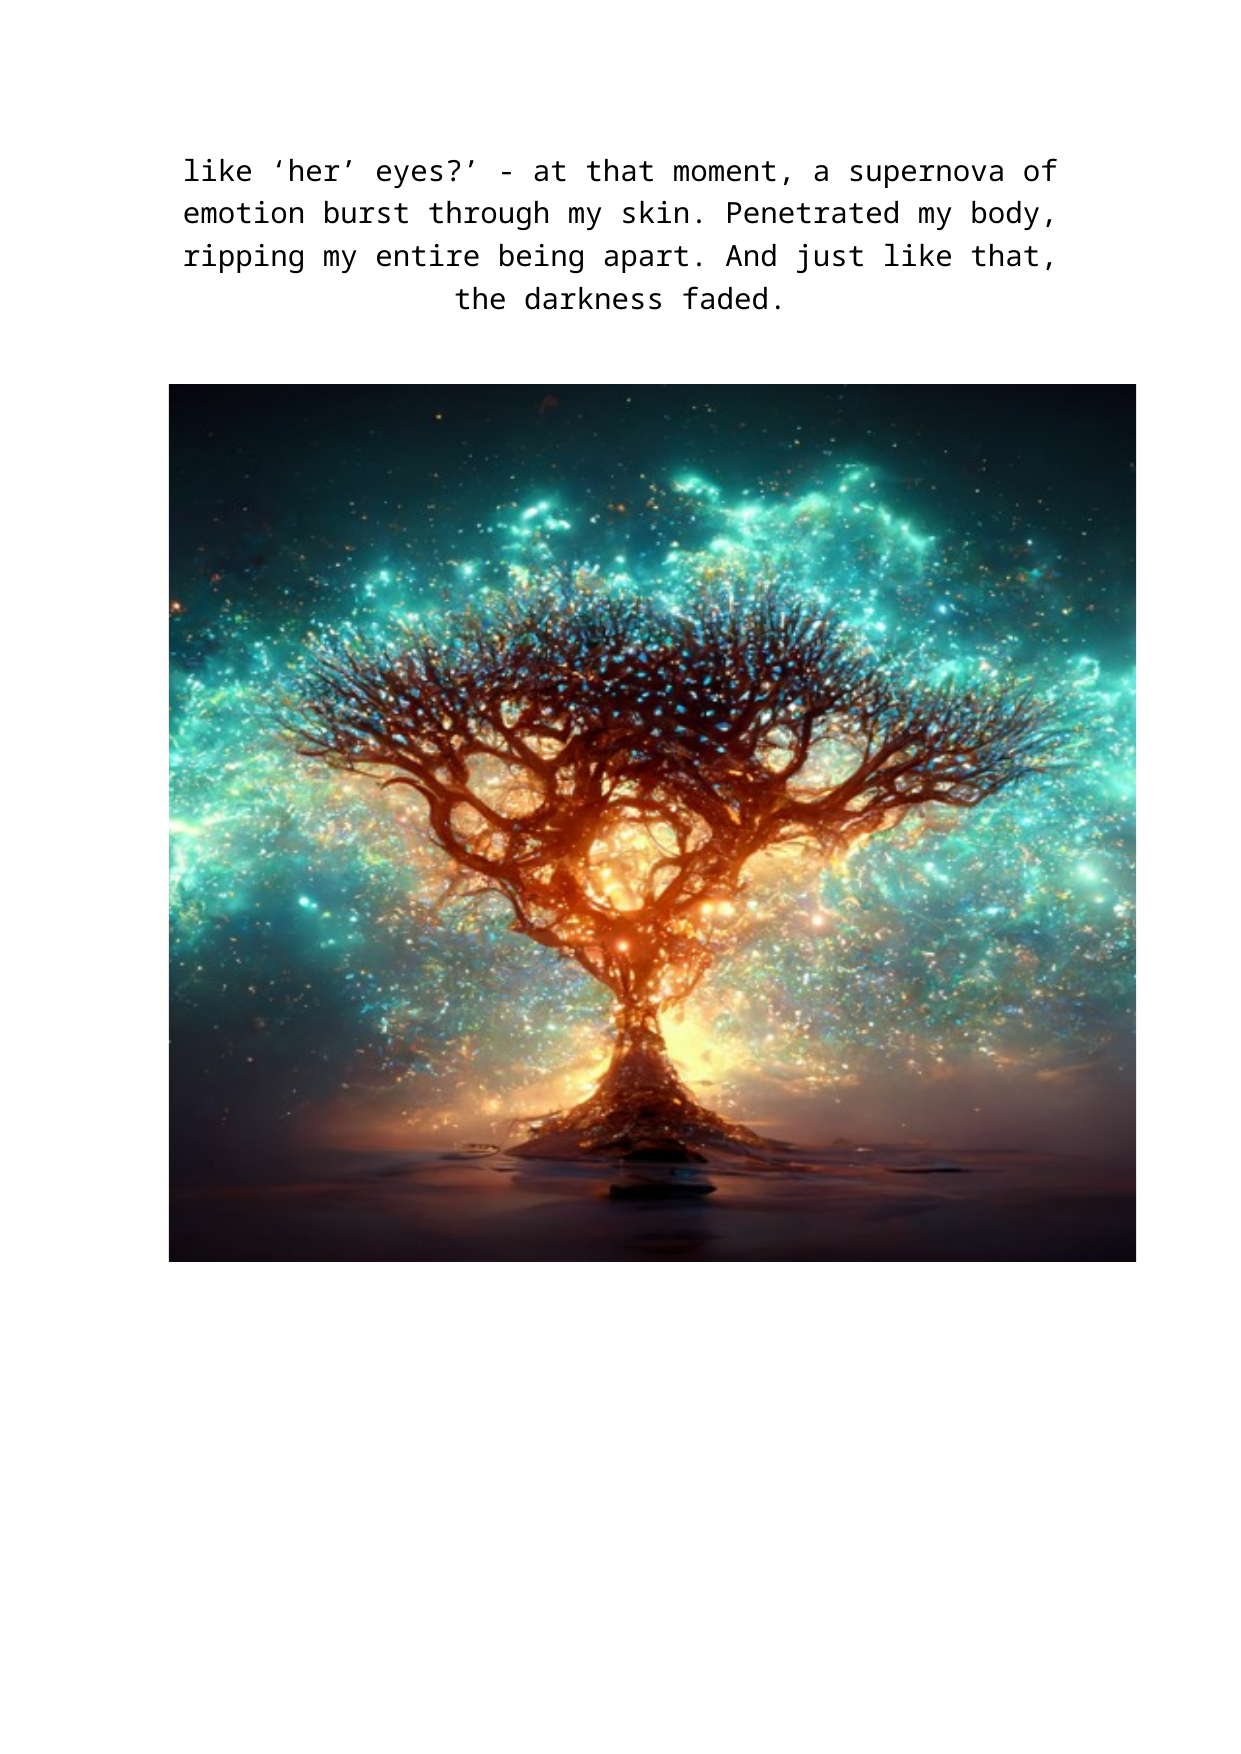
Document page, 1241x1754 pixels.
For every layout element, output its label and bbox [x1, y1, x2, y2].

text [150, 150, 1090, 318]
